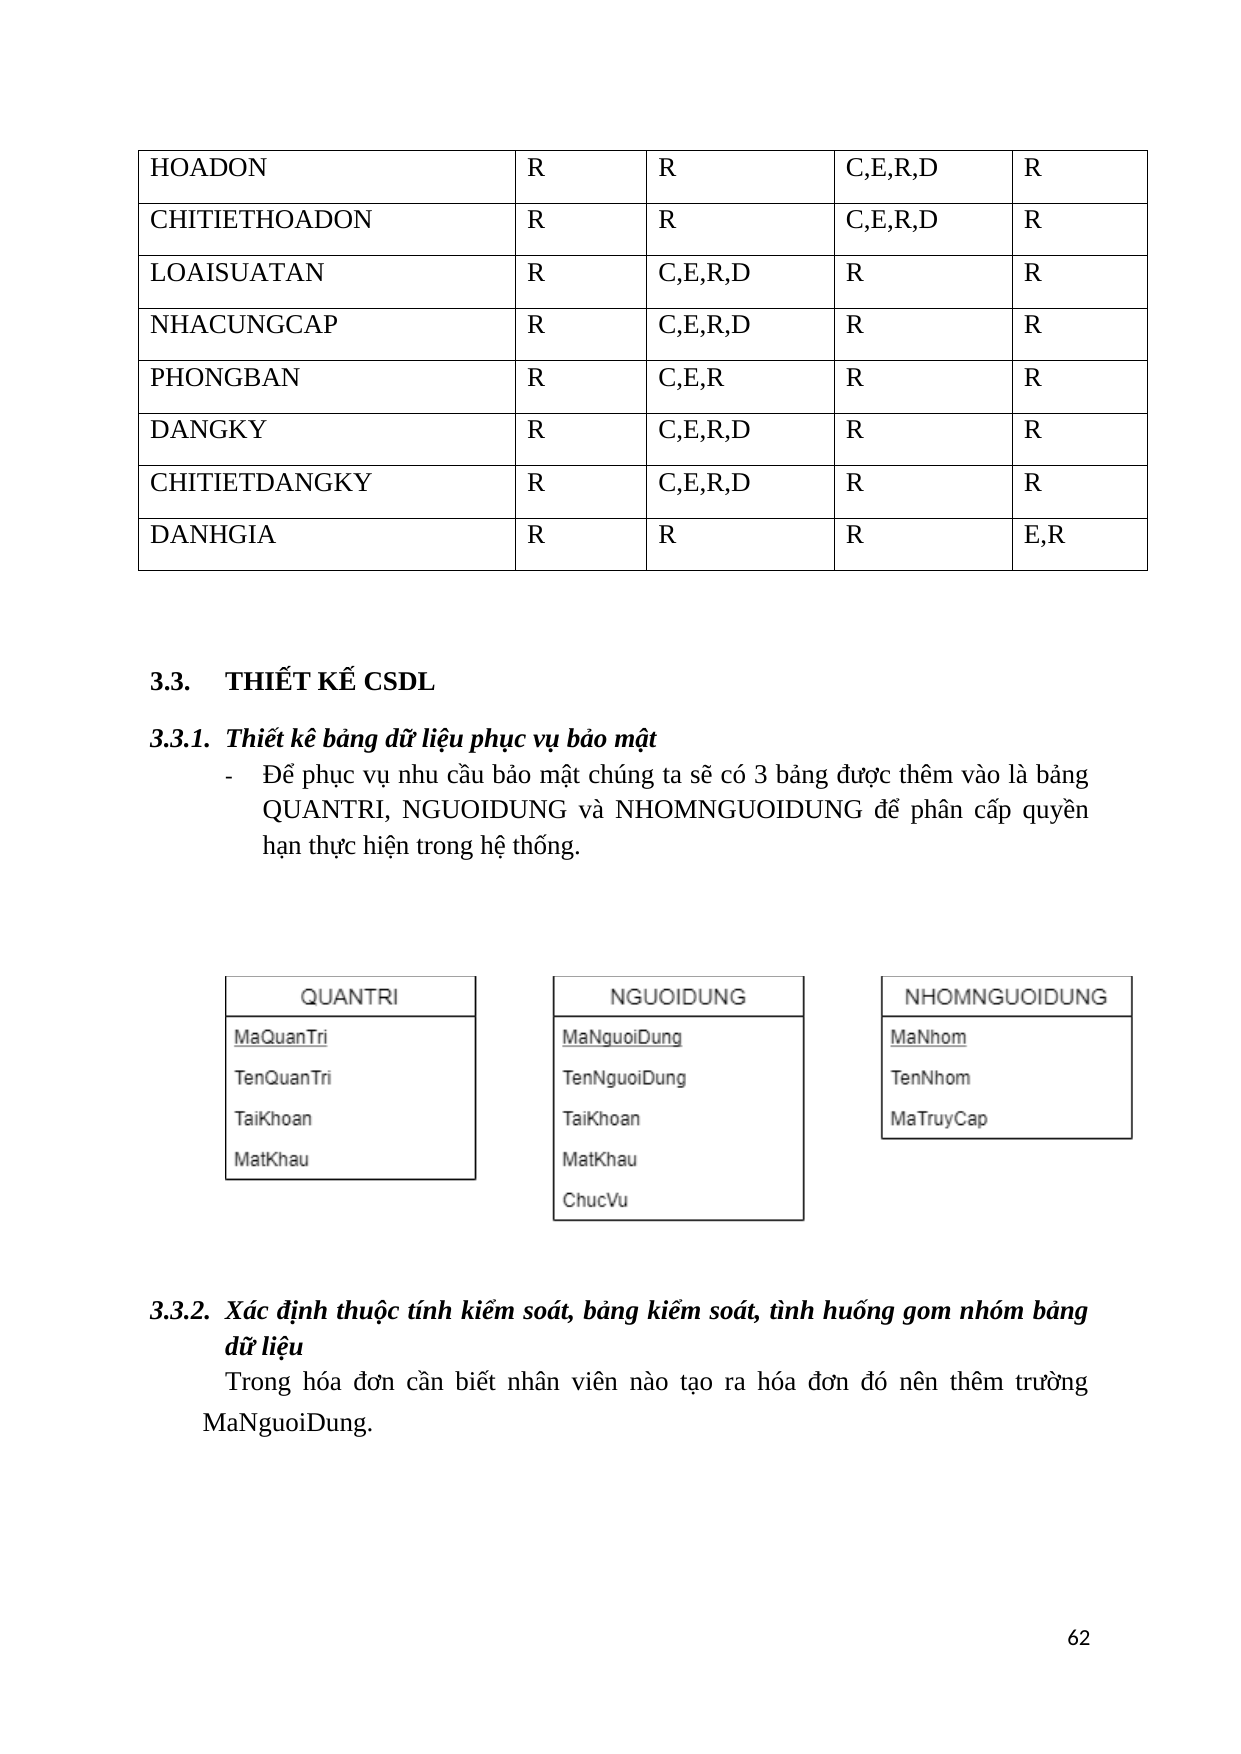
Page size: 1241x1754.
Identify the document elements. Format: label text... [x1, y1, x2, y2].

table_cell R [516, 256, 646, 307]
table_cell R [1013, 309, 1147, 360]
table_cell R [516, 466, 646, 517]
table_cell C,E,R,D [647, 309, 834, 360]
list Trong hóa đơn cần biết nhân viên nào tạo ra hóa đơn đó nên thêm trường MaNguoiDung. [202, 1366, 1090, 1437]
table_cell C,E,R [647, 361, 834, 412]
table_cell R [835, 361, 1012, 412]
picture [225, 976, 1133, 1226]
list Để phục vụ nhu cầu bảo mật chúng ta sẽ có 3 bảng được thêm vào là bảng QUANTRI, NGUOIDUNG và NHOMNGUOIDUNG để phân cấp quyền hạn thực hiện trong hệ thống. [225, 758, 1090, 860]
table_cell DANHGIA [139, 519, 515, 570]
table_cell CHITIETHOADON [139, 204, 515, 255]
table_cell R [516, 151, 646, 202]
table_cell R [647, 519, 834, 570]
table_cell NHACUNGCAP [139, 309, 515, 360]
table_cell C,E,R,D [647, 466, 834, 517]
table_cell C,E,R,D [647, 256, 834, 307]
table_cell R [516, 361, 646, 412]
table_cell HOADON [139, 151, 515, 202]
table_cell LOAISUATAN [139, 256, 515, 307]
table_cell C,E,R,D [835, 151, 1012, 202]
table_cell R [516, 414, 646, 465]
table_cell CHITIETDANGKY [139, 466, 515, 517]
table_cell DANGKY [139, 414, 515, 465]
table_cell R [647, 151, 834, 202]
table_cell C,E,R,D [647, 414, 834, 465]
table_cell R [835, 256, 1012, 307]
table_cell R [1013, 414, 1147, 465]
table_cell R [835, 519, 1012, 570]
subtitle Thiết kê bảng dữ liệu phục vụ bảo mật [150, 722, 1090, 753]
table_cell R [835, 414, 1012, 465]
subtitle Xác định thuộc tính kiểm soát, bảng kiểm soát, tình huống gom nhóm bảng dữ liệu [150, 1294, 1090, 1361]
subtitle THIẾT KẾ CSDL [150, 665, 1090, 697]
table_cell R [516, 204, 646, 255]
table_cell R [835, 466, 1012, 517]
table_cell R [1013, 151, 1147, 202]
table_cell R [1013, 256, 1147, 307]
table_cell C,E,R,D [835, 204, 1012, 255]
table_cell R [647, 204, 834, 255]
table_cell R [1013, 361, 1147, 412]
table_cell R [516, 309, 646, 360]
table_cell R [1013, 466, 1147, 517]
table_cell R [1013, 204, 1147, 255]
table_cell R [516, 519, 646, 570]
table_cell PHONGBAN [139, 361, 515, 412]
table_cell E,R [1013, 519, 1147, 570]
table_cell R [835, 309, 1012, 360]
